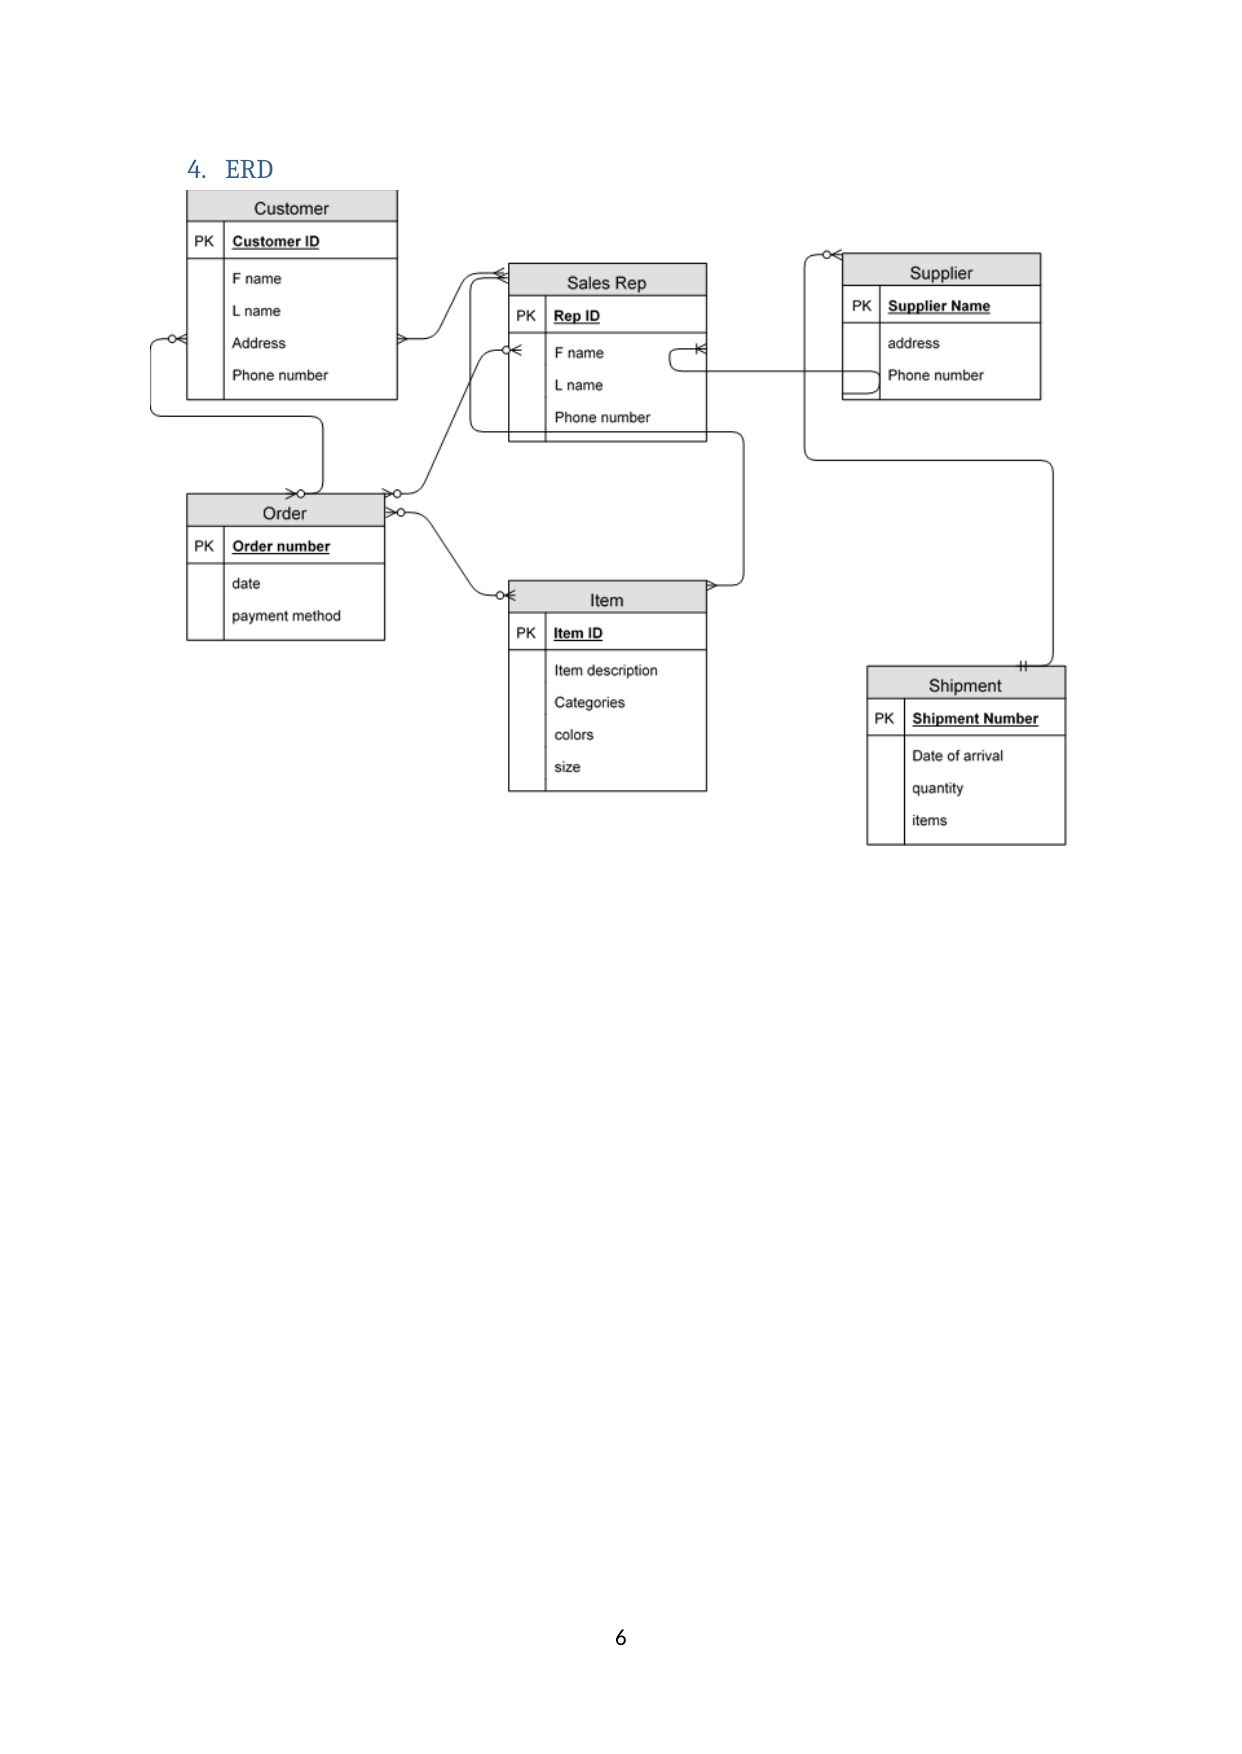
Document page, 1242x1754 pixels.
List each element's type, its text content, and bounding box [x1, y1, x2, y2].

subtitle ERD [187, 154, 1092, 185]
picture [150, 190, 1067, 846]
